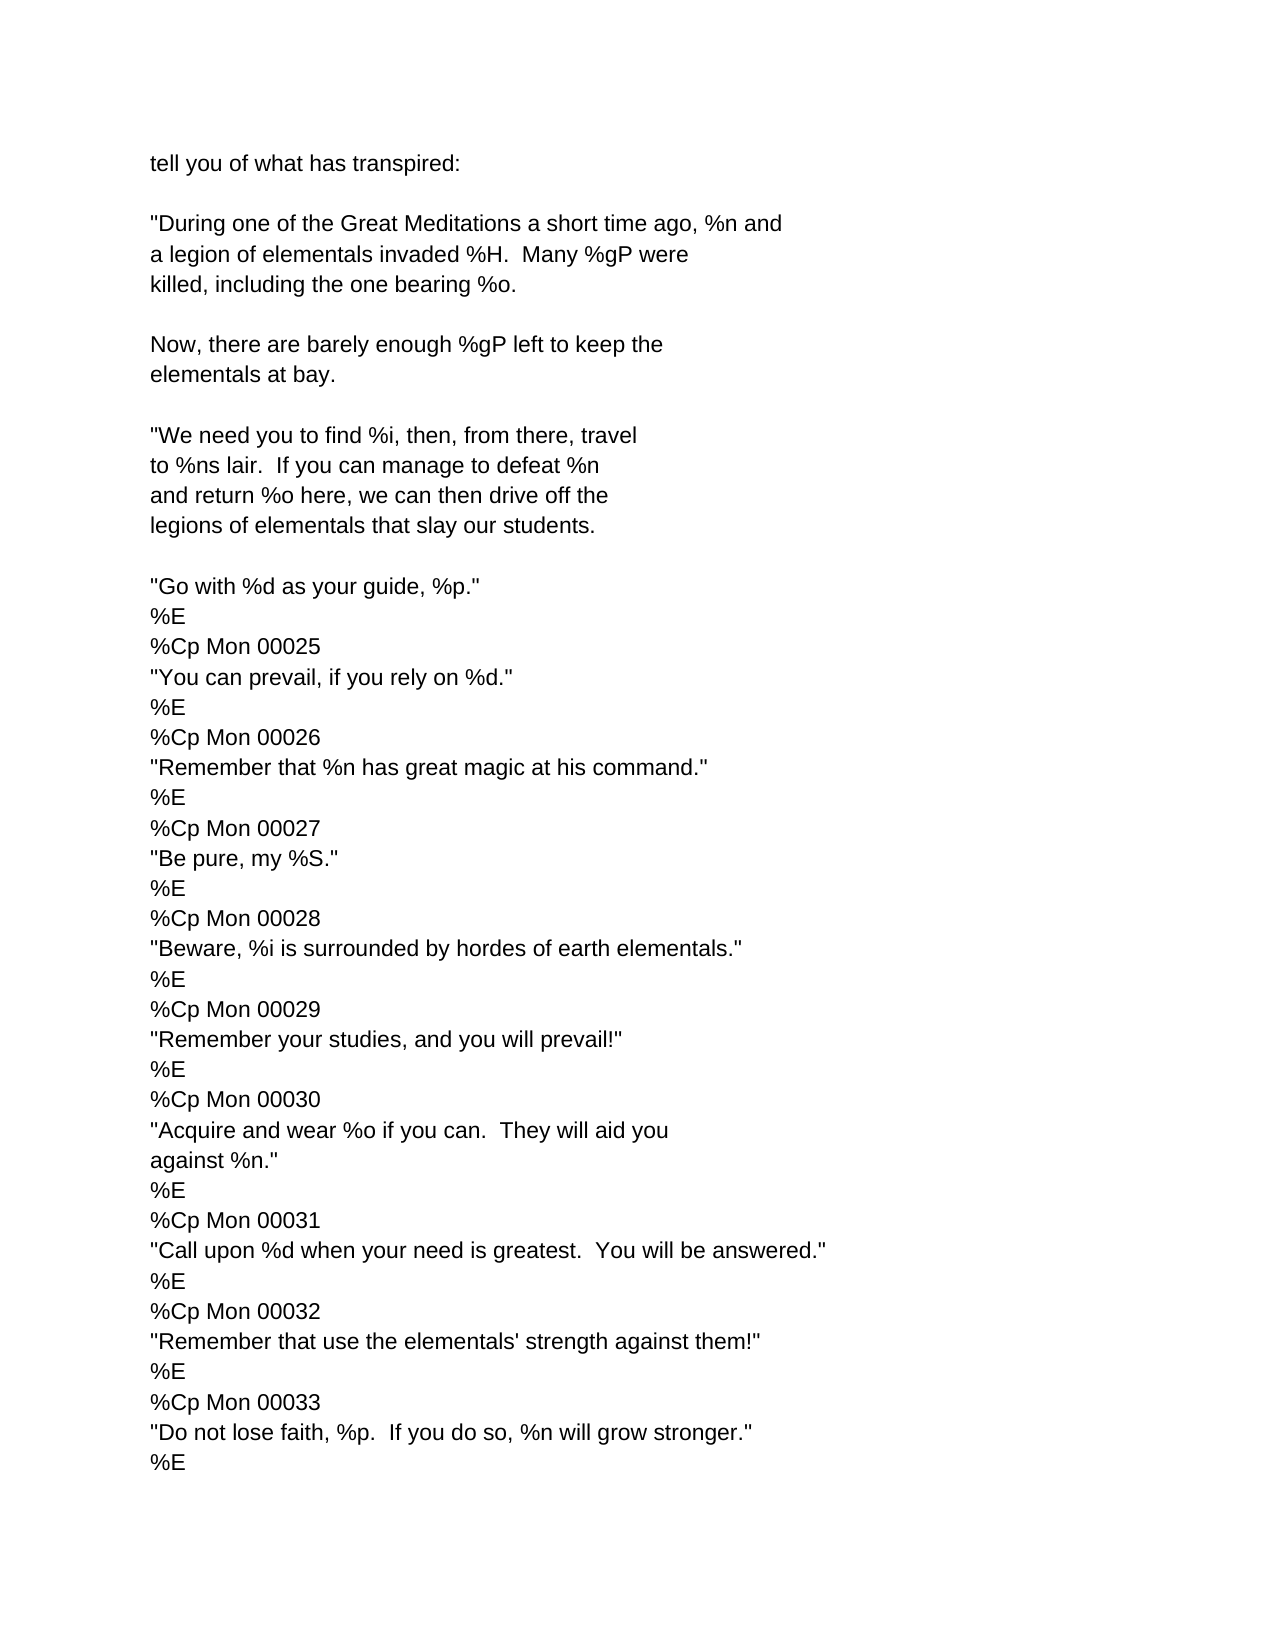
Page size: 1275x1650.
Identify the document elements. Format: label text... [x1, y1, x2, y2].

text %Cp Mon 00032 [150, 1298, 1125, 1324]
text %Cp Mon 00025 [150, 633, 1125, 660]
text %E [150, 694, 1125, 720]
text a legion of elementals invaded %H. Many %gP were [150, 241, 1125, 267]
text legions of elementals that slay our students. [150, 512, 1125, 539]
text %E [150, 1358, 1125, 1385]
text "Remember that use the elementals' strength against them!" [150, 1328, 1125, 1354]
text elementals at bay. [150, 361, 1125, 388]
text %Cp Mon 00033 [150, 1388, 1125, 1415]
text against %n." [150, 1147, 1125, 1173]
text %E [150, 1268, 1125, 1294]
text "Be pure, my %S." [150, 845, 1125, 871]
text Now, there are barely enough %gP left to keep the [150, 331, 1125, 358]
text %Cp Mon 00027 [150, 814, 1125, 841]
text %Cp Mon 00029 [150, 996, 1125, 1022]
text "During one of the Great Meditations a short time ago, %n and [150, 210, 1125, 237]
text %E [150, 1449, 1125, 1475]
text %E [150, 966, 1125, 992]
text "Beware, %i is surrounded by hordes of earth elementals." [150, 935, 1125, 962]
text "We need you to find %i, then, from there, travel [150, 422, 1125, 448]
text tell you of what has transpired: [150, 150, 1125, 176]
text %Cp Mon 00031 [150, 1207, 1125, 1234]
text "Do not lose faith, %p. If you do so, %n will grow stronger." [150, 1419, 1125, 1445]
text %E [150, 1056, 1125, 1083]
text killed, including the one bearing %o. [150, 271, 1125, 297]
text %E [150, 875, 1125, 901]
text %Cp Mon 00026 [150, 724, 1125, 750]
text %Cp Mon 00030 [150, 1086, 1125, 1113]
text "Remember your studies, and you will prevail!" [150, 1026, 1125, 1052]
text %E [150, 784, 1125, 811]
text "Go with %d as your guide, %p." [150, 573, 1125, 599]
text %E [150, 1177, 1125, 1203]
text "You can prevail, if you rely on %d." [150, 663, 1125, 690]
text "Acquire and wear %o if you can. They will aid you [150, 1117, 1125, 1143]
text "Call upon %d when your need is greatest. You will be answered." [150, 1237, 1125, 1264]
text %Cp Mon 00028 [150, 905, 1125, 932]
text "Remember that %n has great magic at his command." [150, 754, 1125, 781]
text and return %o here, we can then drive off the [150, 482, 1125, 509]
text %E [150, 603, 1125, 629]
text to %ns lair. If you can manage to defeat %n [150, 452, 1125, 478]
